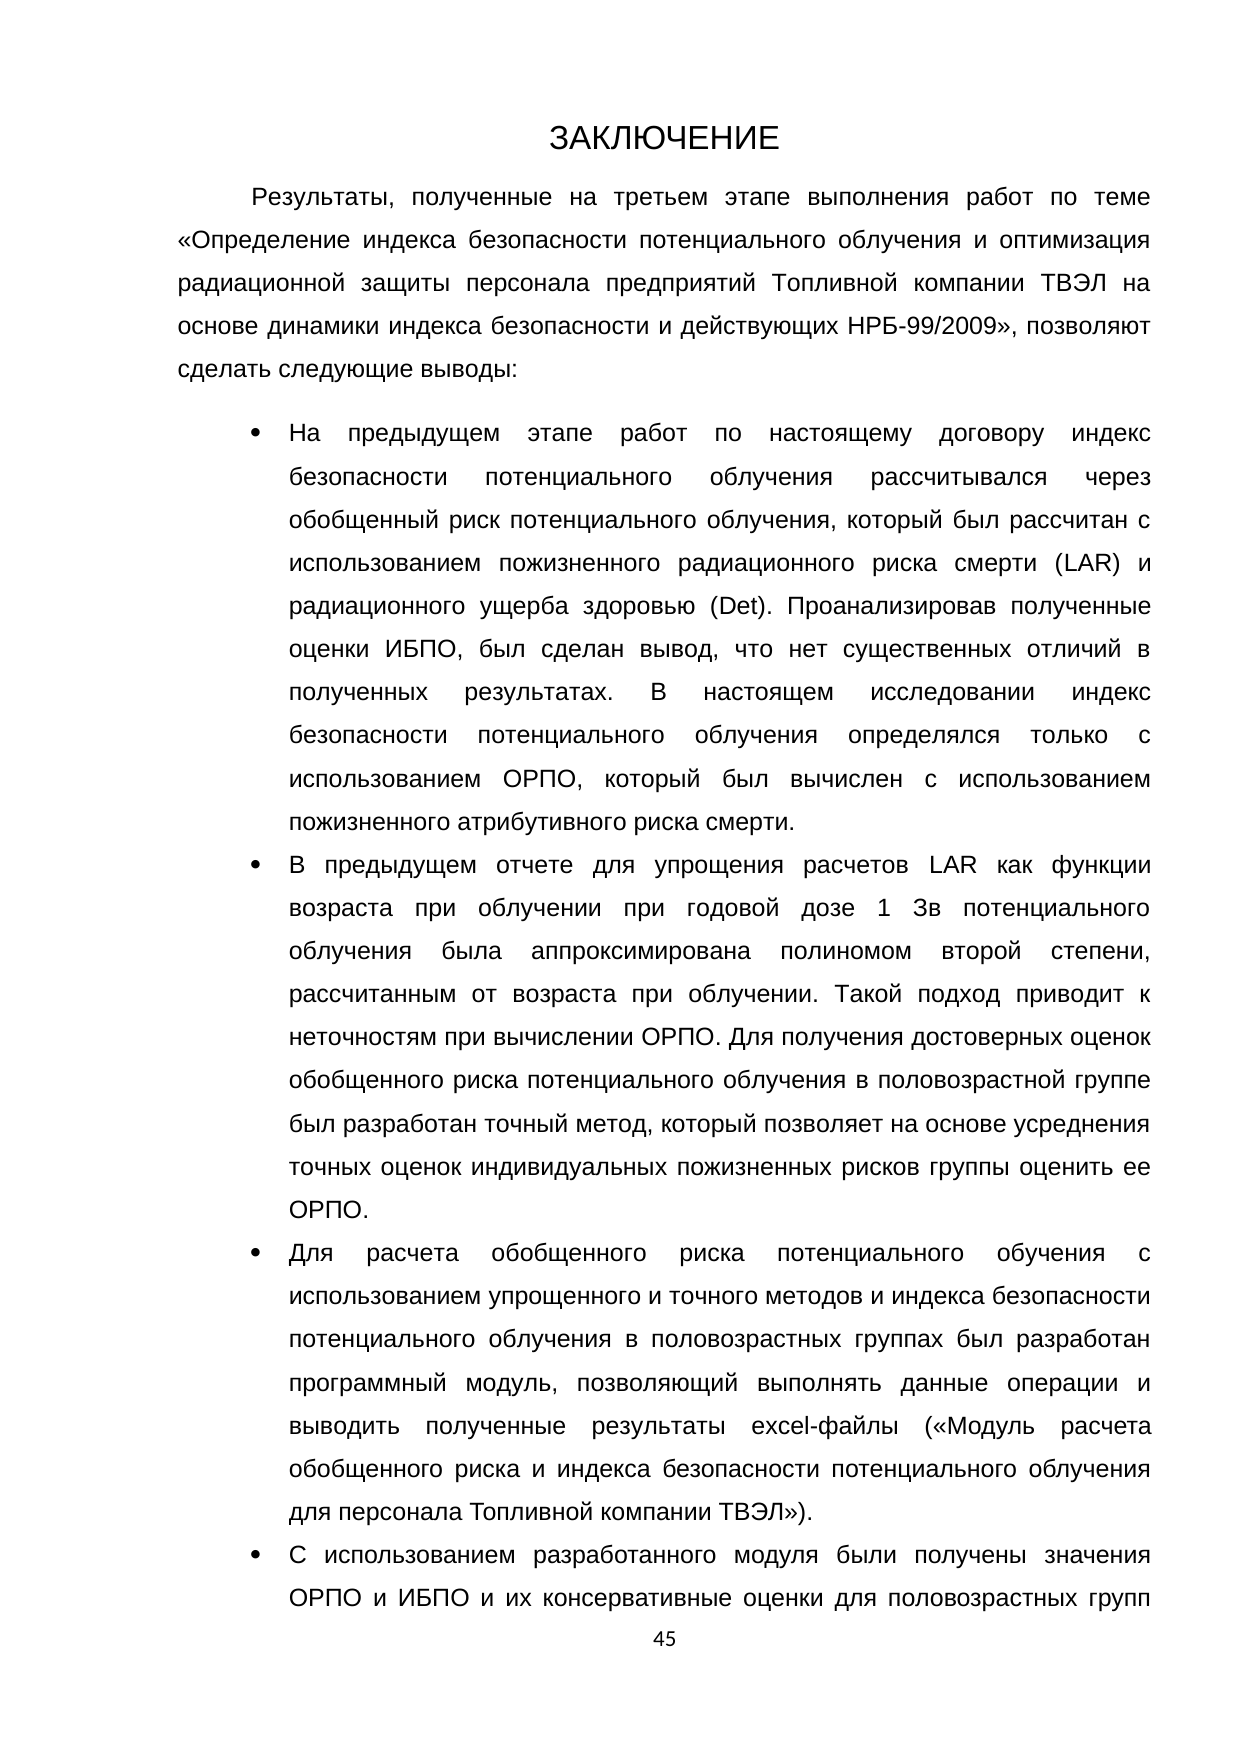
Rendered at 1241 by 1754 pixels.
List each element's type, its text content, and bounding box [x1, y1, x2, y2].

list Для расчета обобщенного риска потенциального обучения с использованием упрощенного и точного методов и индекса безопасности потенциального облучения в половозрастных группах был разработан программный модуль, позволяющий выполнять данные операции и выводить полученные результаты excel-файлы («Модуль расчета обобщенного риска и индекса безопасности потенциального облучения для персонала Топливной компании ТВЭЛ»). [251, 1238, 1152, 1526]
subtitle ЗАКЛЮЧЕНИЕ [177, 118, 1152, 157]
list В предыдущем отчете для упрощения расчетов LAR как функции возраста при облучении при годовой дозе 1 Зв потенциального облучения была аппроксимирована полиномом второй степени, рассчитанным от возраста при облучении. Такой подход приводит к неточностям при вычислении ОРПО. Для получения достоверных оценок обобщенного риска потенциального облучения в половозрастной группе был разработан точный метод, который позволяет на основе усреднения точных оценок индивидуальных пожизненных рисков группы оценить ее ОРПО. [251, 850, 1152, 1224]
text Результаты, полученные на третьем этапе выполнения работ по теме «Определение индекса безопасности потенциального облучения и оптимизация радиационной защиты персонала предприятий Топливной компании ТВЭЛ на основе динамики индекса безопасности и действующих НРБ-99/2009», позволяют сделать следующие выводы: [177, 182, 1152, 383]
list На предыдущем этапе работ по настоящему договору индекс безопасности потенциального облучения рассчитывался через обобщенный риск потенциального облучения, который был рассчитан с использованием пожизненного радиационного риска смерти (LAR) и радиационного ущерба здоровью (Det). Проанализировав полученные оценки ИБПО, был сделан вывод, что нет существенных отличий в полученных результатах. В настоящем исследовании индекс безопасности потенциального облучения определялся только с использованием ОРПО, который был вычислен с использованием пожизненного атрибутивного риска смерти. [251, 418, 1152, 835]
